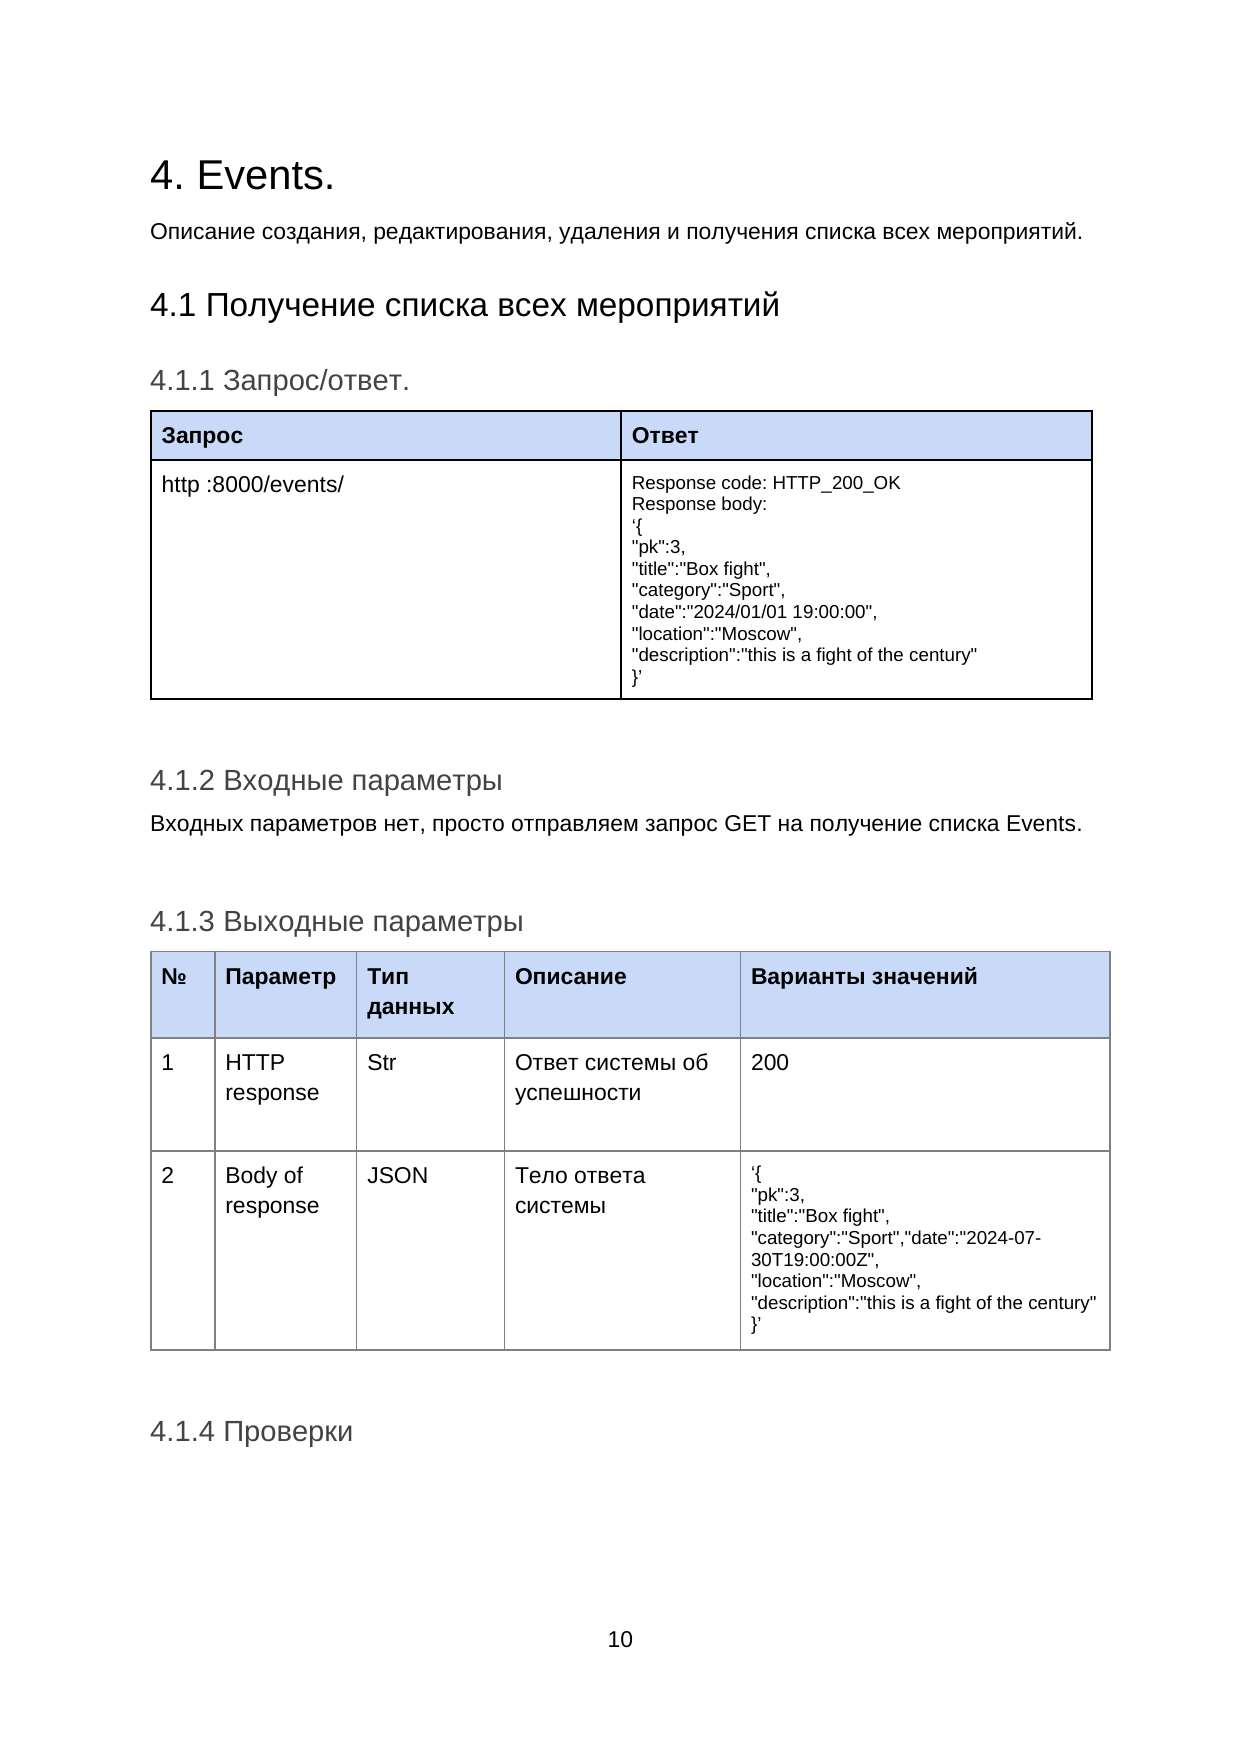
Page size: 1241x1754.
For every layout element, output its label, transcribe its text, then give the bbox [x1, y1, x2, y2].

table_cell Response code: HTTP_200_OK Response body: ‘{ "pk":3, "title":"Box fight", "category":"Sport", "date":"2024/01/01 19:00:00", "location":"Moscow", "description":"this is a fight of the century" }’ [622, 461, 1091, 697]
table_cell 200 [741, 1039, 1109, 1150]
table_cell Ответ системы об успешности [505, 1039, 740, 1150]
table_cell Body of response [216, 1152, 356, 1349]
table_header Ответ [622, 412, 1091, 459]
table_header Запрос [152, 412, 620, 459]
table_cell Тело ответа системы [505, 1152, 740, 1349]
table_cell HTTP response [216, 1039, 356, 1150]
table_cell Str [357, 1039, 504, 1150]
subtitle 4.1.1 Запрос/ответ. [150, 363, 1090, 396]
table_header Параметр [216, 952, 356, 1037]
subtitle 4.1.2 Входные параметры [150, 763, 1090, 797]
table_header Варианты значений [741, 952, 1109, 1037]
table_header № [152, 952, 214, 1037]
subtitle 4.1.4 Проверки [150, 1414, 1090, 1447]
table_cell http :8000/events/ [152, 461, 620, 697]
table_header Описание [505, 952, 740, 1037]
table_cell ‘{ "pk":3, "title":"Box fight", "category":"Sport","date":"2024-07-30T19:00:00Z", "location":"Moscow", "description":"this is a fight of the century" }’ [741, 1152, 1109, 1349]
subtitle 4.1 Получение списка всех мероприятий [150, 285, 1090, 324]
subtitle 4.1.3 Выходные параметры [150, 904, 1090, 937]
table_cell 1 [152, 1039, 214, 1150]
text Описание создания, редактирования, удаления и получения списка всех мероприятий. [150, 218, 1090, 244]
table_cell 2 [152, 1152, 214, 1349]
text Входных параметров нет, просто отправляем запрос GET на получение списка Events. [150, 810, 1090, 836]
table_header Тип данных [357, 952, 504, 1037]
subtitle 4. Events. [150, 150, 1090, 198]
table_cell JSON [357, 1152, 504, 1349]
